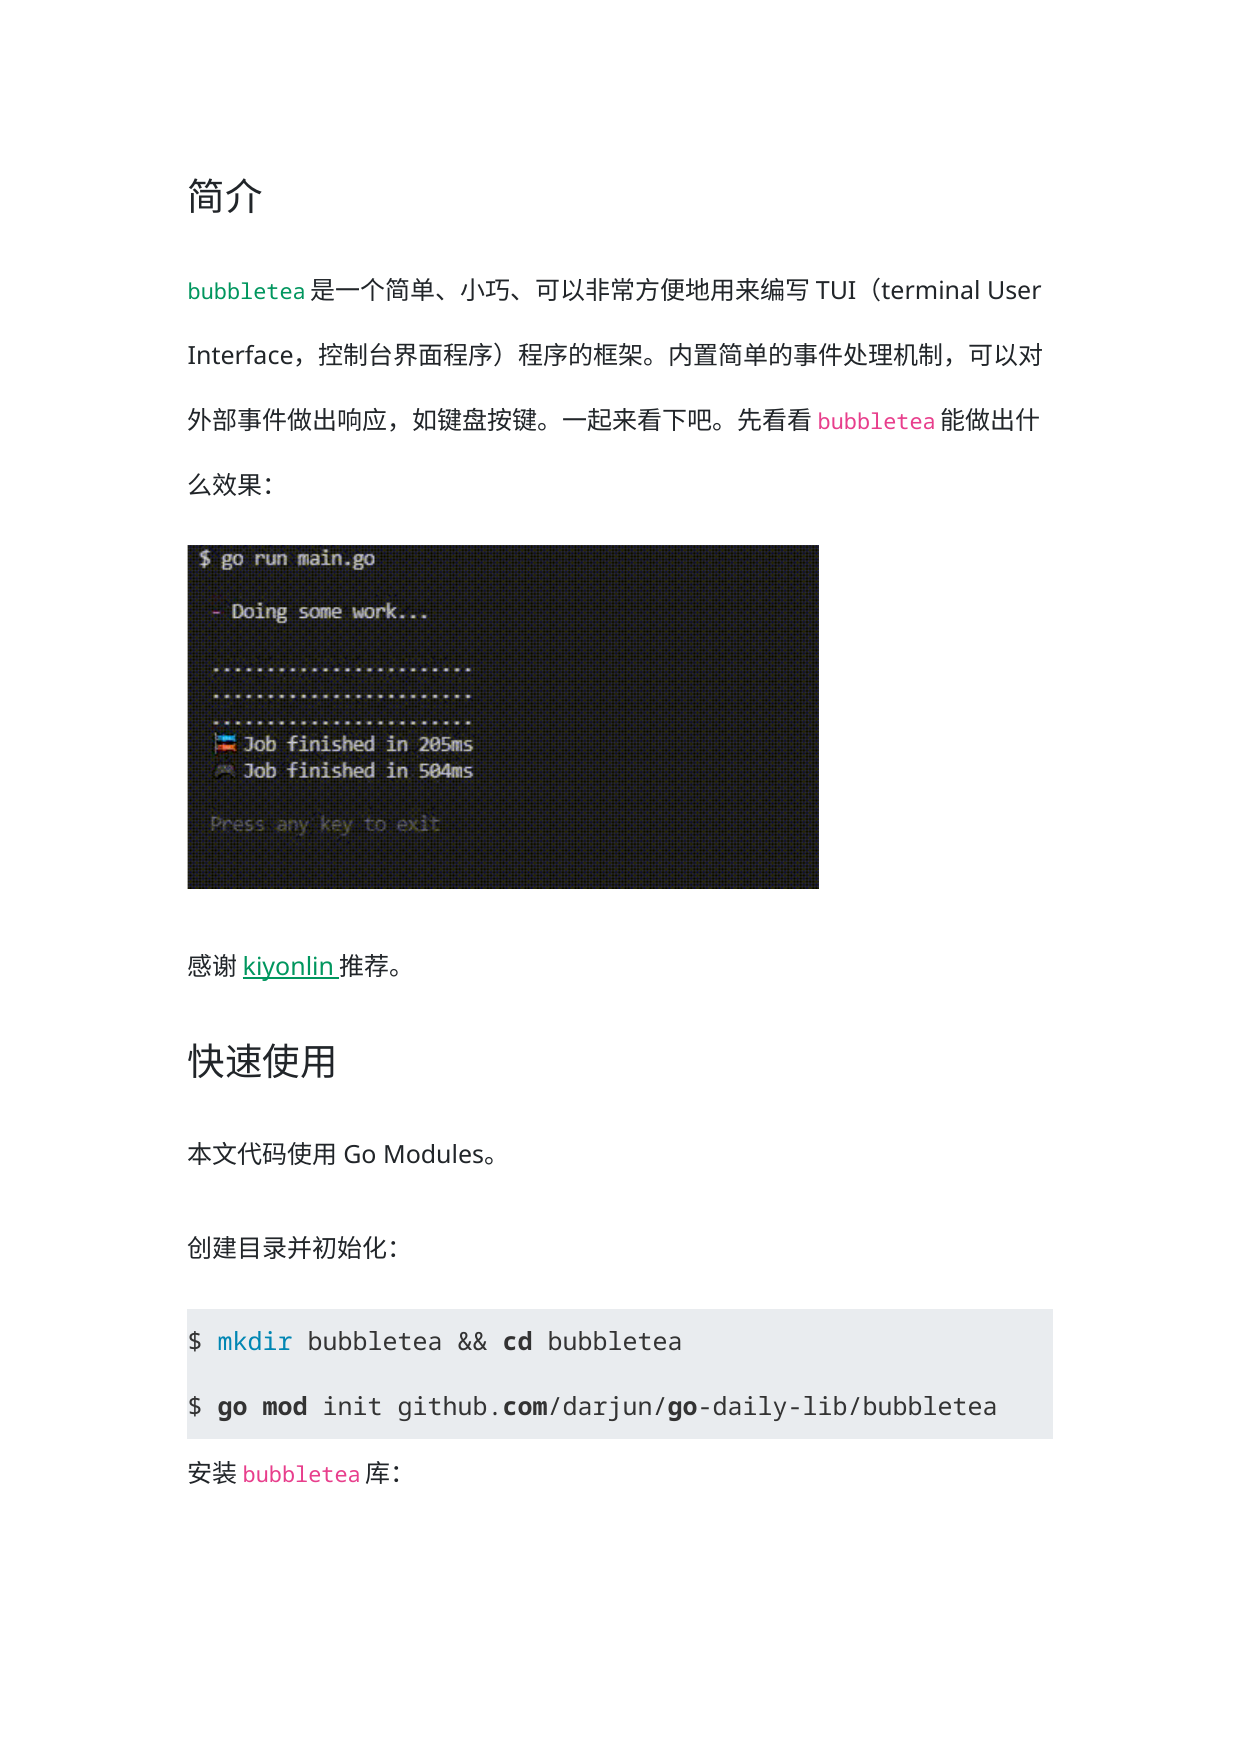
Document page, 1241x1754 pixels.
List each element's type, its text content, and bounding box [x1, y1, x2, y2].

text bubbletea是一个简单、小巧、可以非常方便地用来编写 TUI（terminal User Interface，控制台界面程序）程序的框架。内置简单的事件处理机制，可以对外部事件做出响应，如键盘按键。一起来看下吧。先看看bubbletea能做出什么效果： [187, 256, 1053, 516]
text 简介 [187, 162, 1053, 227]
text 安装bubbletea库： [187, 1439, 1053, 1504]
text 创建目录并初始化： [187, 1214, 1053, 1279]
text 快速使用 [187, 1026, 1053, 1091]
picture [187, 545, 819, 889]
text $ go mod init github.com/darjun/go-daily-lib/bubbletea [187, 1374, 1053, 1439]
text 本文代码使用 Go Modules。 [187, 1120, 1053, 1185]
text $ mkdir bubbletea && cd bubbletea [187, 1309, 1053, 1374]
text 感谢kiyonlin推荐。 [187, 932, 1053, 997]
